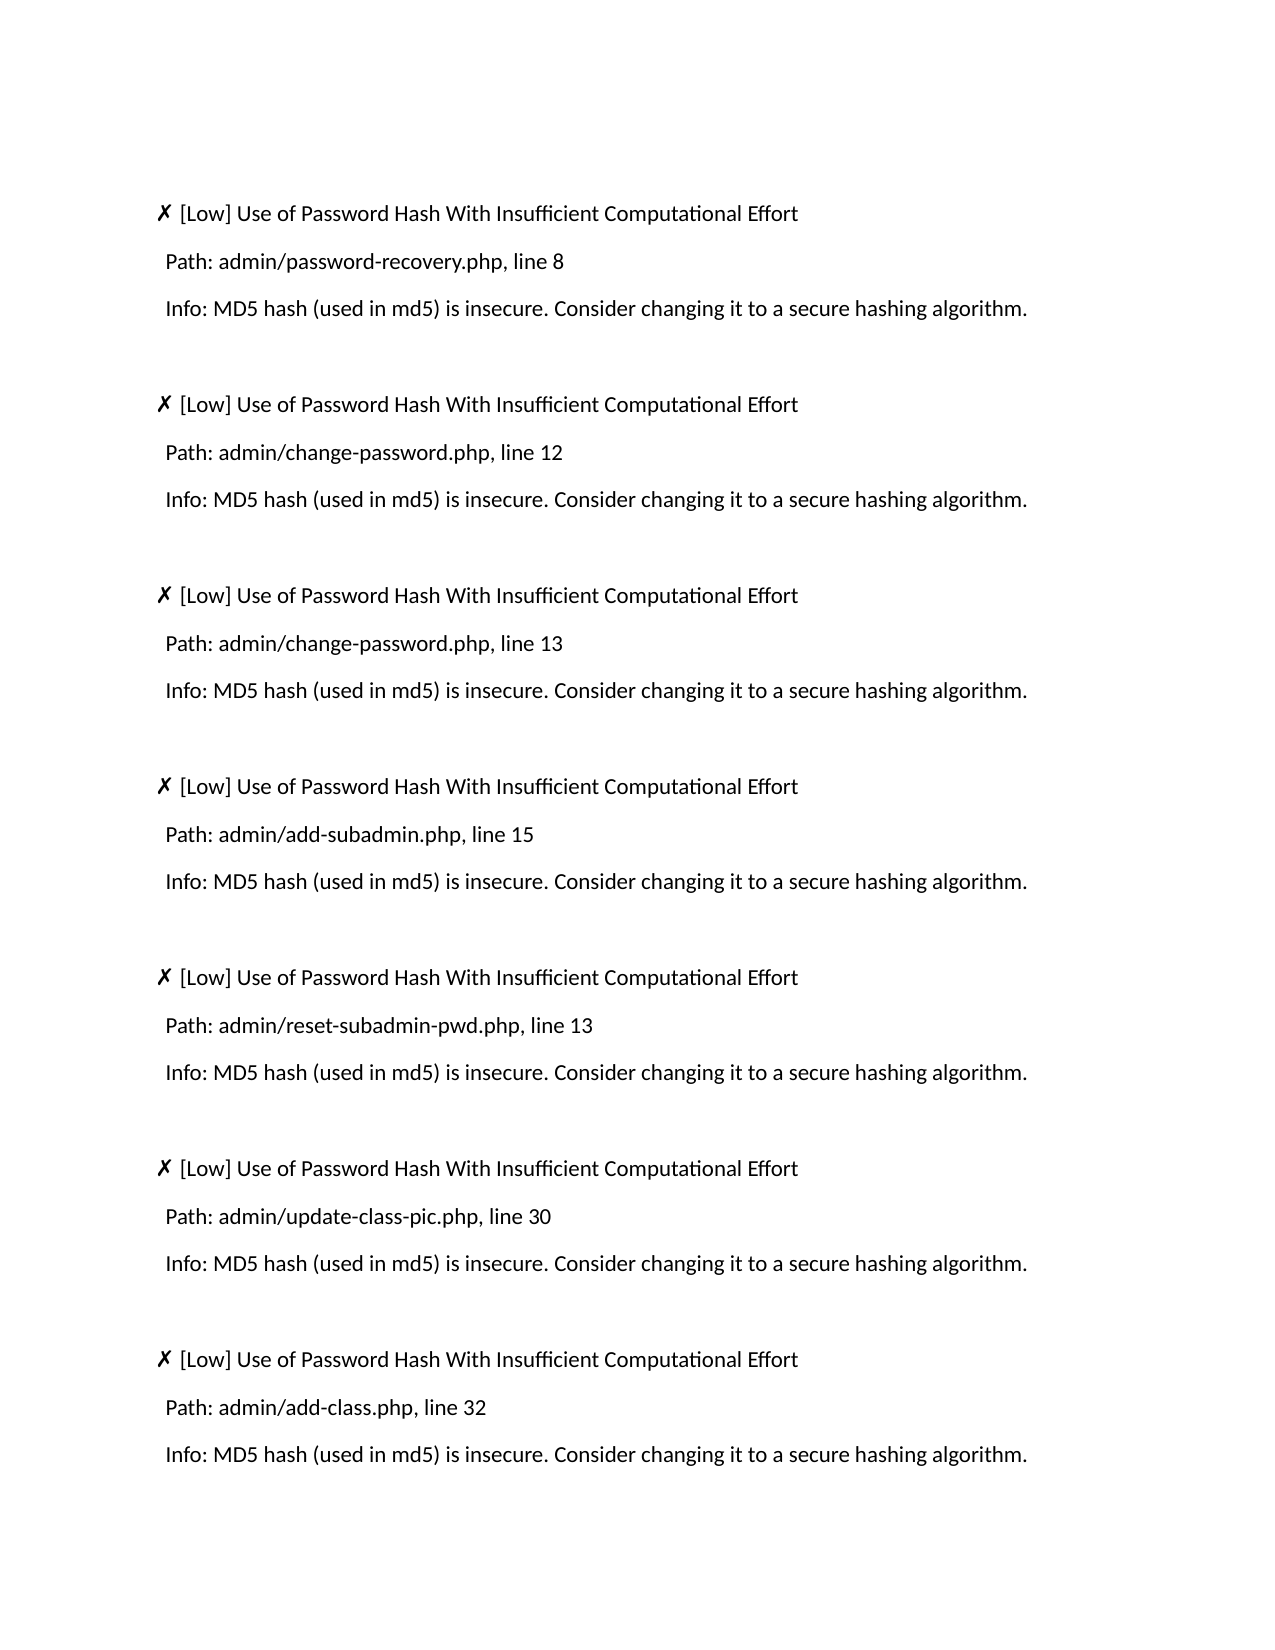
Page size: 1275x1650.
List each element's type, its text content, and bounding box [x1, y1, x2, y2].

text Path: admin/reset-subadmin-pwd.php, line 13 [150, 1011, 1125, 1039]
text ✗ [Low] Use of Password Hash With Insufficient Computational Effort [150, 1152, 1125, 1183]
text Info: MD5 hash (used in md5) is insecure. Consider changing it to a secure hashing algorithm. [150, 867, 1125, 895]
text Path: admin/add-subadmin.php, line 15 [150, 820, 1125, 848]
text Path: admin/update-class-pic.php, line 30 [150, 1202, 1125, 1231]
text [150, 294, 1125, 322]
text Path: admin/change-password.php, line 12 [150, 438, 1125, 466]
text Info: MD5 hash (used in md5) is insecure. Consider changing it to a secure hashing algorithm. [150, 1249, 1125, 1277]
text ✗ [Low] Use of Password Hash With Insufficient Computational Effort [150, 388, 1125, 419]
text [150, 1440, 1125, 1468]
text Path: admin/add-class.php, line 32 [150, 1393, 1125, 1422]
text Info: MD5 hash (used in md5) is insecure. Consider changing it to a secure hashing algorithm. [150, 676, 1125, 704]
text ✗ [Low] Use of Password Hash With Insufficient Computational Effort [150, 961, 1125, 992]
text ✗ [Low] Use of Password Hash With Insufficient Computational Effort [150, 579, 1125, 610]
text Info: MD5 hash (used in md5) is insecure. Consider changing it to a secure hashing algorithm. [150, 1058, 1125, 1086]
text Info: MD5 hash (used in md5) is insecure. Consider changing it to a secure hashing algorithm. [150, 485, 1125, 513]
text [150, 1343, 1125, 1374]
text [150, 197, 1125, 228]
text ✗ [Low] Use of Password Hash With Insufficient Computational Effort [150, 770, 1125, 801]
text Path: admin/password-recovery.php, line 8 [150, 247, 1125, 275]
text Path: admin/change-password.php, line 13 [150, 629, 1125, 657]
